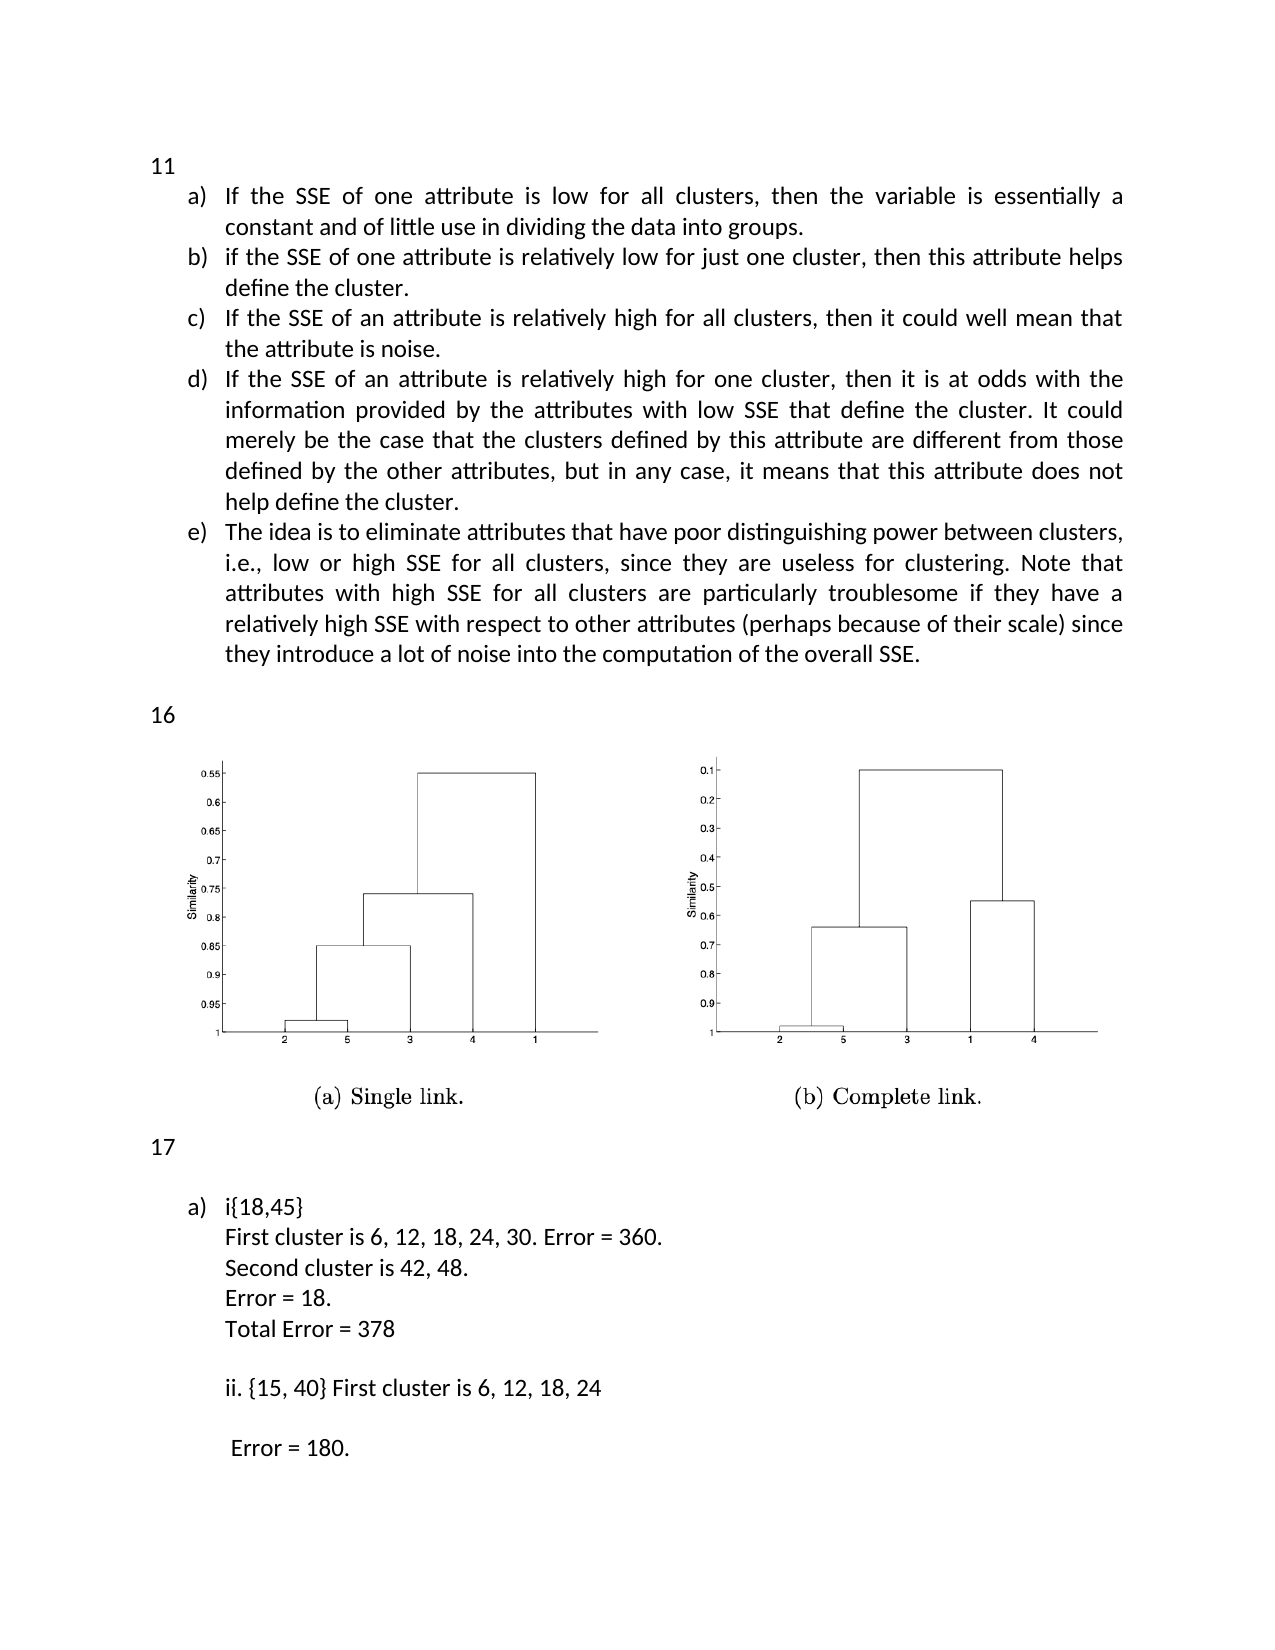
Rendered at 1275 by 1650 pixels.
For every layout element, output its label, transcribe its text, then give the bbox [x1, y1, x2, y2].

list If the SSE of one attribute is low for all clusters, then the variable is essentially a constant and of little use in dividing the data into groups. [187, 181, 1125, 242]
picture [150, 730, 1125, 1131]
list i{18,45} First cluster is 6, 12, 18, 24, 30. Error = 360. Second cluster is 42, 48. Error = 18. Total Error = 378 [187, 1191, 1125, 1343]
text 11 [150, 150, 1125, 181]
text 17 [150, 1131, 1125, 1161]
list The idea is to eliminate attributes that have poor distinguishing power between clusters, i.e., low or high SSE for all clusters, since they are useless for clustering. Note that attributes with high SSE for all clusters are particularly troublesome if they have a relatively high SSE with respect to other attributes (perhaps because of their scale) since they introduce a lot of noise into the computation of the overall SSE. [187, 516, 1125, 669]
text ii. {15, 40} First cluster is 6, 12, 18, 24 [225, 1372, 1125, 1403]
list If the SSE of an attribute is relatively high for one cluster, then it is at odds with the information provided by the attributes with low SSE that define the cluster. It could merely be the case that the clusters defined by this attribute are different from those defined by the other attributes, but in any case, it means that this attribute does not help define the cluster. [187, 364, 1125, 516]
text 16 [150, 699, 1125, 730]
list if the SSE of one attribute is relatively low for just one cluster, then this attribute helps define the cluster. [187, 242, 1125, 303]
list If the SSE of an attribute is relatively high for all clusters, then it could well mean that the attribute is noise. [187, 303, 1125, 364]
text Error = 180. [225, 1432, 1125, 1463]
